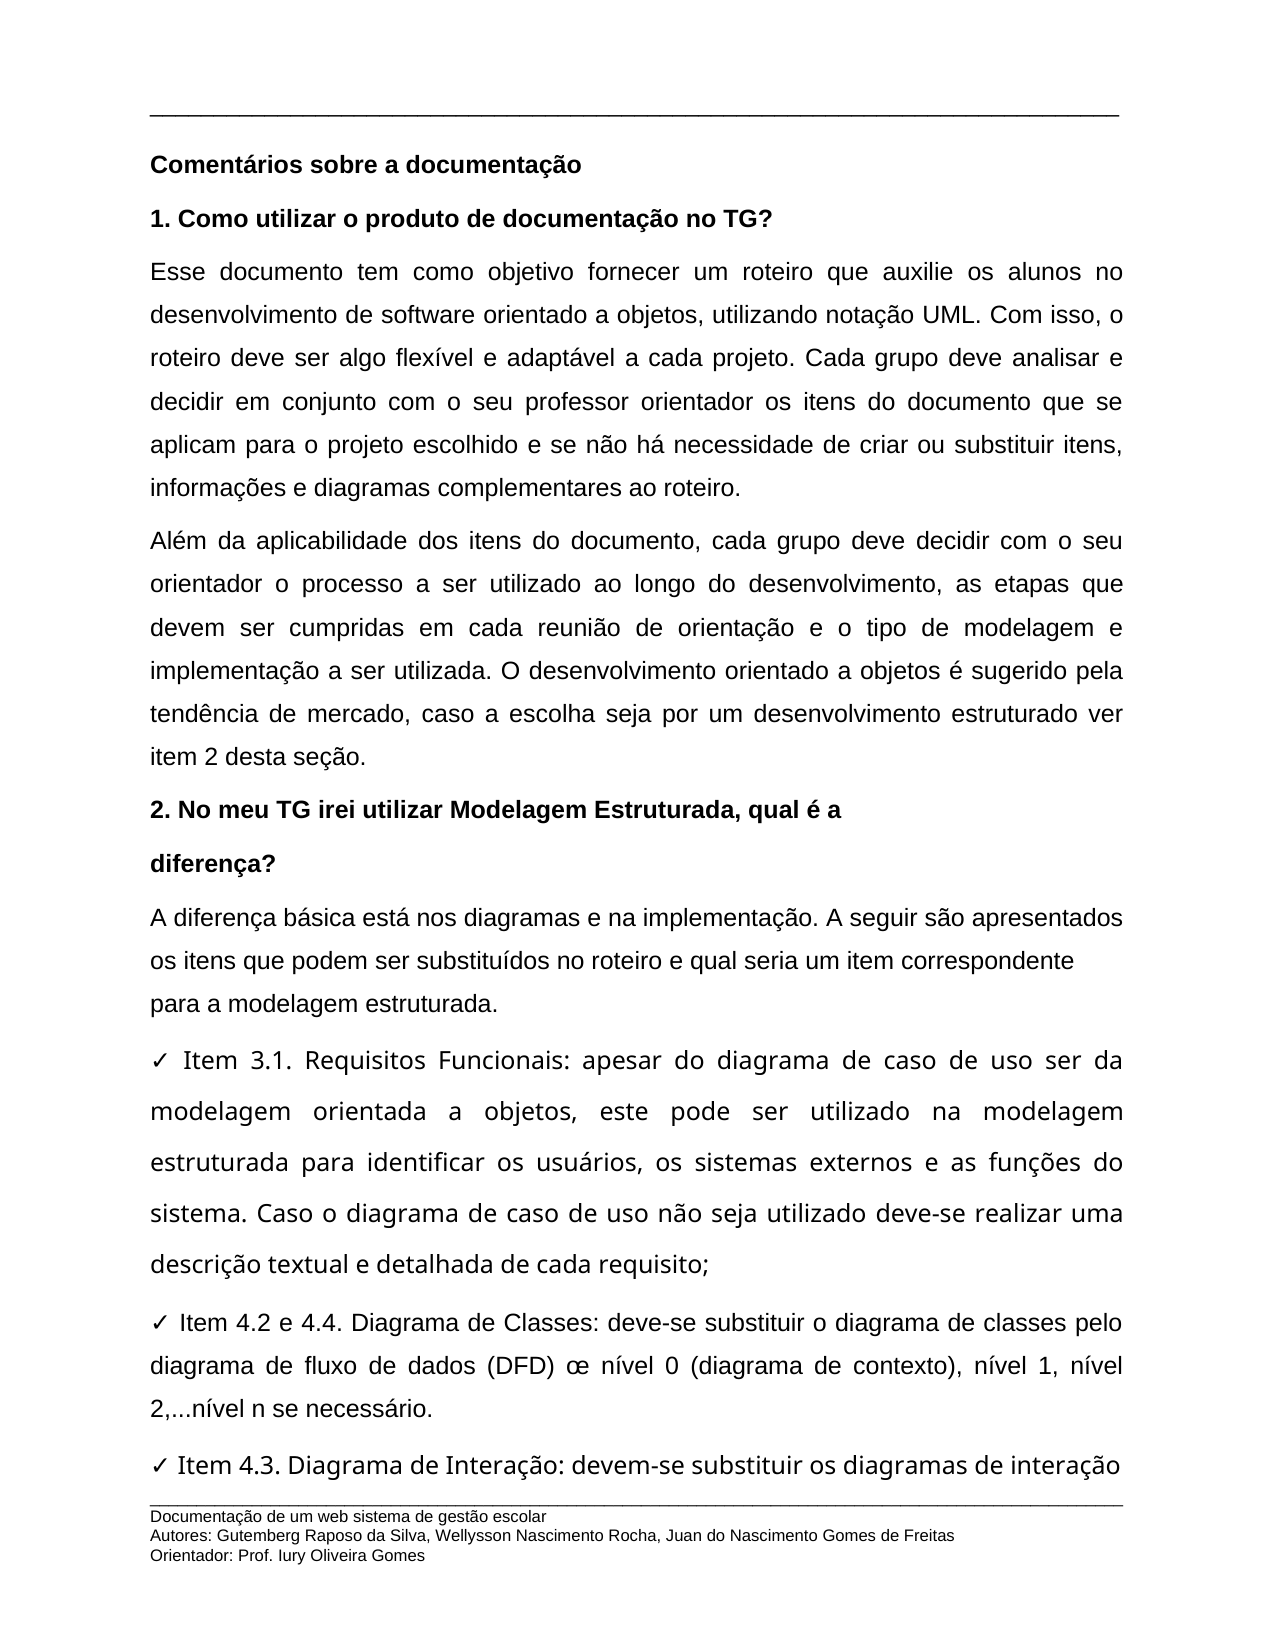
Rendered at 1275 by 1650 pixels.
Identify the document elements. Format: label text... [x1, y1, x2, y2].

text Esse documento tem como objetivo fornecer um roteiro que auxilie os alunos no desenvolvimento de software orientado a objetos, utilizando notação UML. Com isso, o roteiro deve ser algo flexível e adaptável a cada projeto. Cada grupo deve analisar e decidir em conjunto com o seu professor orientador os itens do documento que se aplicam para o projeto escolhido e se não há necessidade de criar ou substituir itens, informações e diagramas complementares ao roteiro. [150, 257, 1125, 501]
text Além da aplicabilidade dos itens do documento, cada grupo deve decidir com o seu orientador o processo a ser utilizado ao longo do desenvolvimento, as etapas que devem ser cumpridas em cada reunião de orientação e o tipo de modelagem e implementação a ser utilizada. O desenvolvimento orientado a objetos é sugerido pela tendência de mercado, caso a escolha seja por um desenvolvimento estruturado ver item 2 desta seção. [150, 526, 1125, 771]
text Comentários sobre a documentação [150, 150, 1125, 179]
text 2. No meu TG irei utilizar Modelagem Estruturada, qual é a [150, 795, 1125, 824]
text A diferença básica está nos diagramas e na implementação. A seguir são apresentados os itens que podem ser substituídos no roteiro e qual seria um item correspondente para a modelagem estruturada. [150, 902, 1125, 1017]
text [150, 1448, 1125, 1482]
text diferença? [150, 849, 1125, 878]
text ✓ Item 4.2 e 4.4. Diagrama de Classes: deve-se substituir o diagrama de classes pelo diagrama de fluxo de dados (DFD) œ nível 0 (diagrama de contexto), nível 1, nível 2,...nível n se necessário. [150, 1308, 1125, 1423]
text ✓ Item 3.1. Requisitos Funcionais: apesar do diagrama de caso de uso ser da modelagem orientada a objetos, este pode ser utilizado na modelagem estruturada para identificar os usuários, os sistemas externos e as funções do sistema. Caso o diagrama de caso de uso não seja utilizado deve-se realizar uma descrição textual e detalhada de cada requisito; [150, 1042, 1125, 1281]
text 1. Como utilizar o produto de documentação no TG? [150, 203, 1125, 232]
